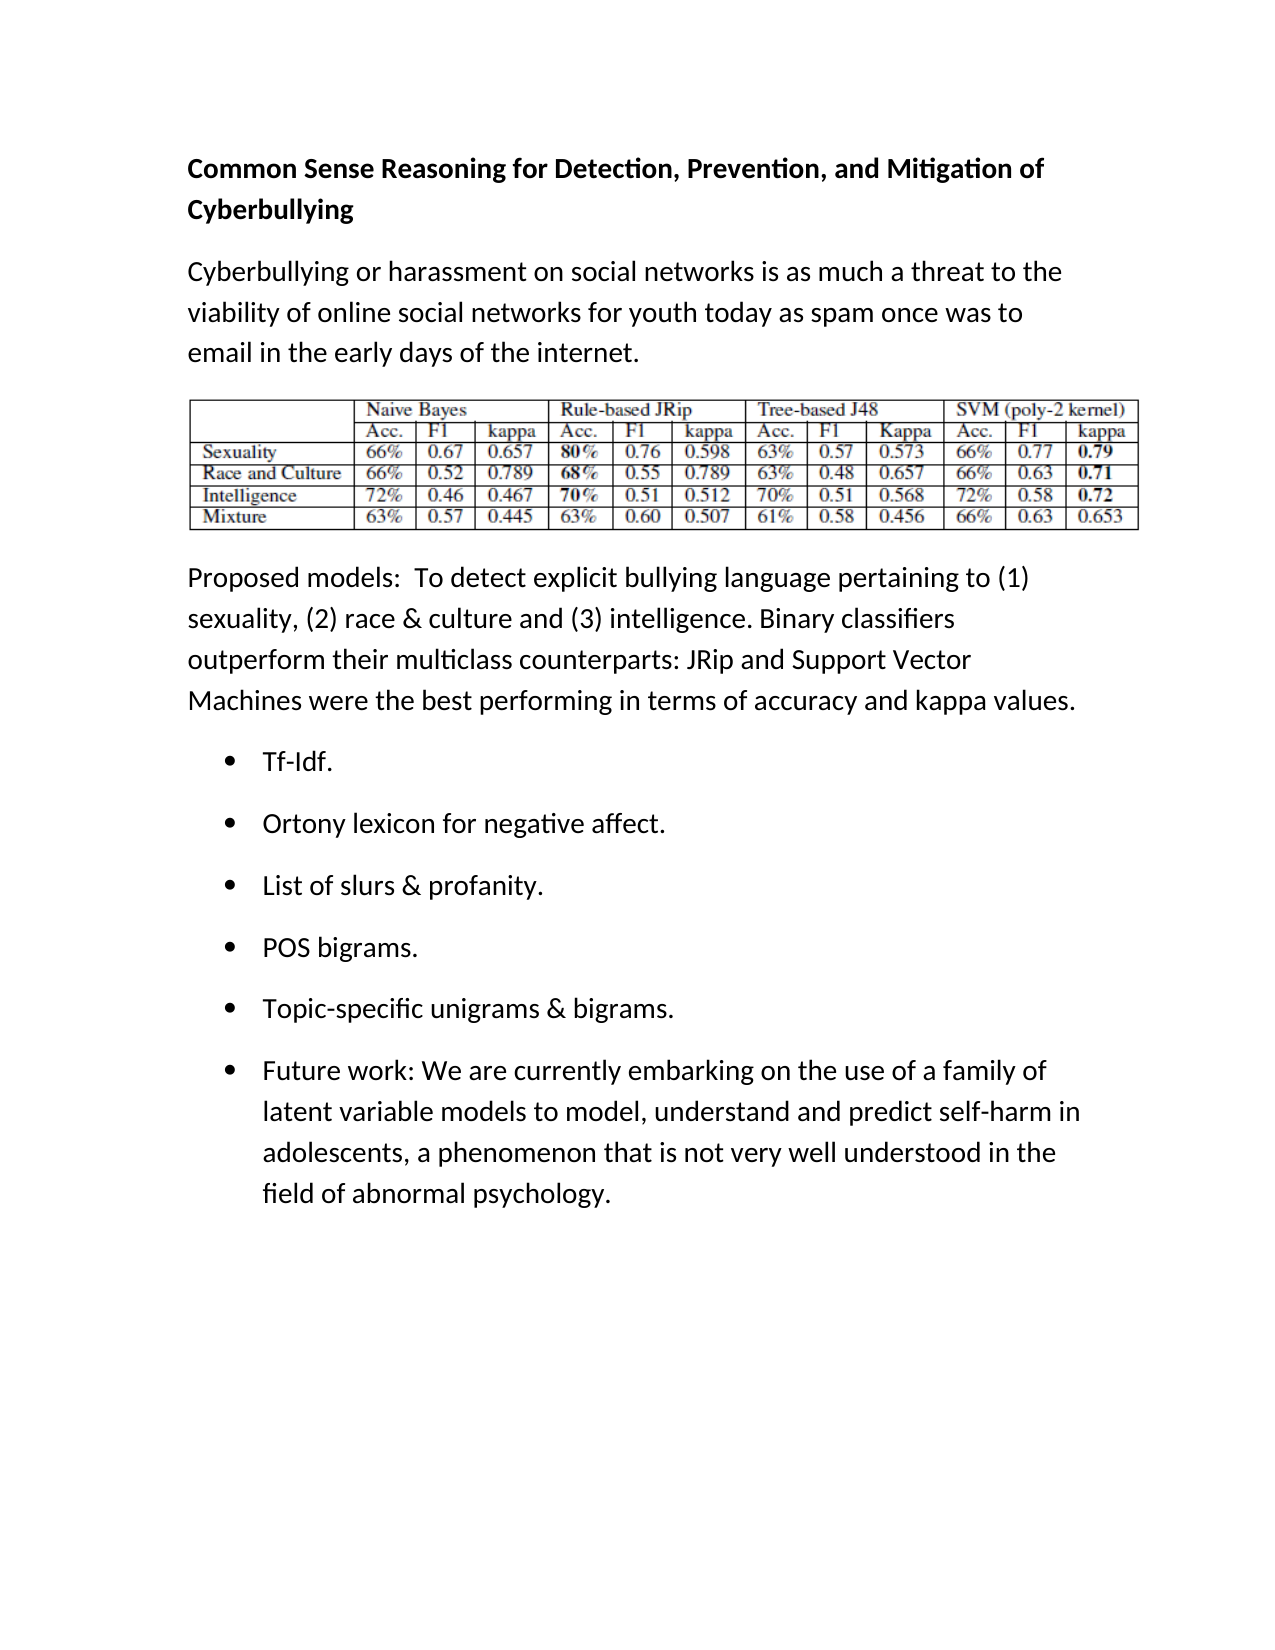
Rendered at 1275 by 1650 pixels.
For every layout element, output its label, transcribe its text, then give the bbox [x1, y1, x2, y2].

list Ortony lexicon for negative affect. [225, 805, 1087, 841]
list POS bigrams. [225, 929, 1087, 964]
text Common Sense Reasoning for Detection, Prevention, and Mitigation of Cyberbullying [187, 150, 1087, 227]
list Topic-specific unigrams & bigrams. [225, 991, 1087, 1026]
list Future work: We are currently embarking on the use of a family of latent variable models to model, understand and predict self-harm in adolescents, a phenomenon that is not very well understood in the field of abnormal psychology. [225, 1052, 1087, 1211]
list List of slurs & profanity. [225, 867, 1087, 903]
text Cyberbullying or harassment on social networks is as much a threat to the viability of online social networks for youth today as spam once was to email in the early days of the internet. [187, 253, 1087, 370]
picture [187, 396, 1143, 534]
text Proposed models: To detect explicit bullying language pertaining to (1) sexuality, (2) race & culture and (3) intelligence. Binary classifiers outperform their multiclass counterparts: JRip and Support Vector Machines were the best performing in terms of accuracy and kappa values. [187, 559, 1087, 717]
list Tf-Idf. [225, 743, 1087, 779]
